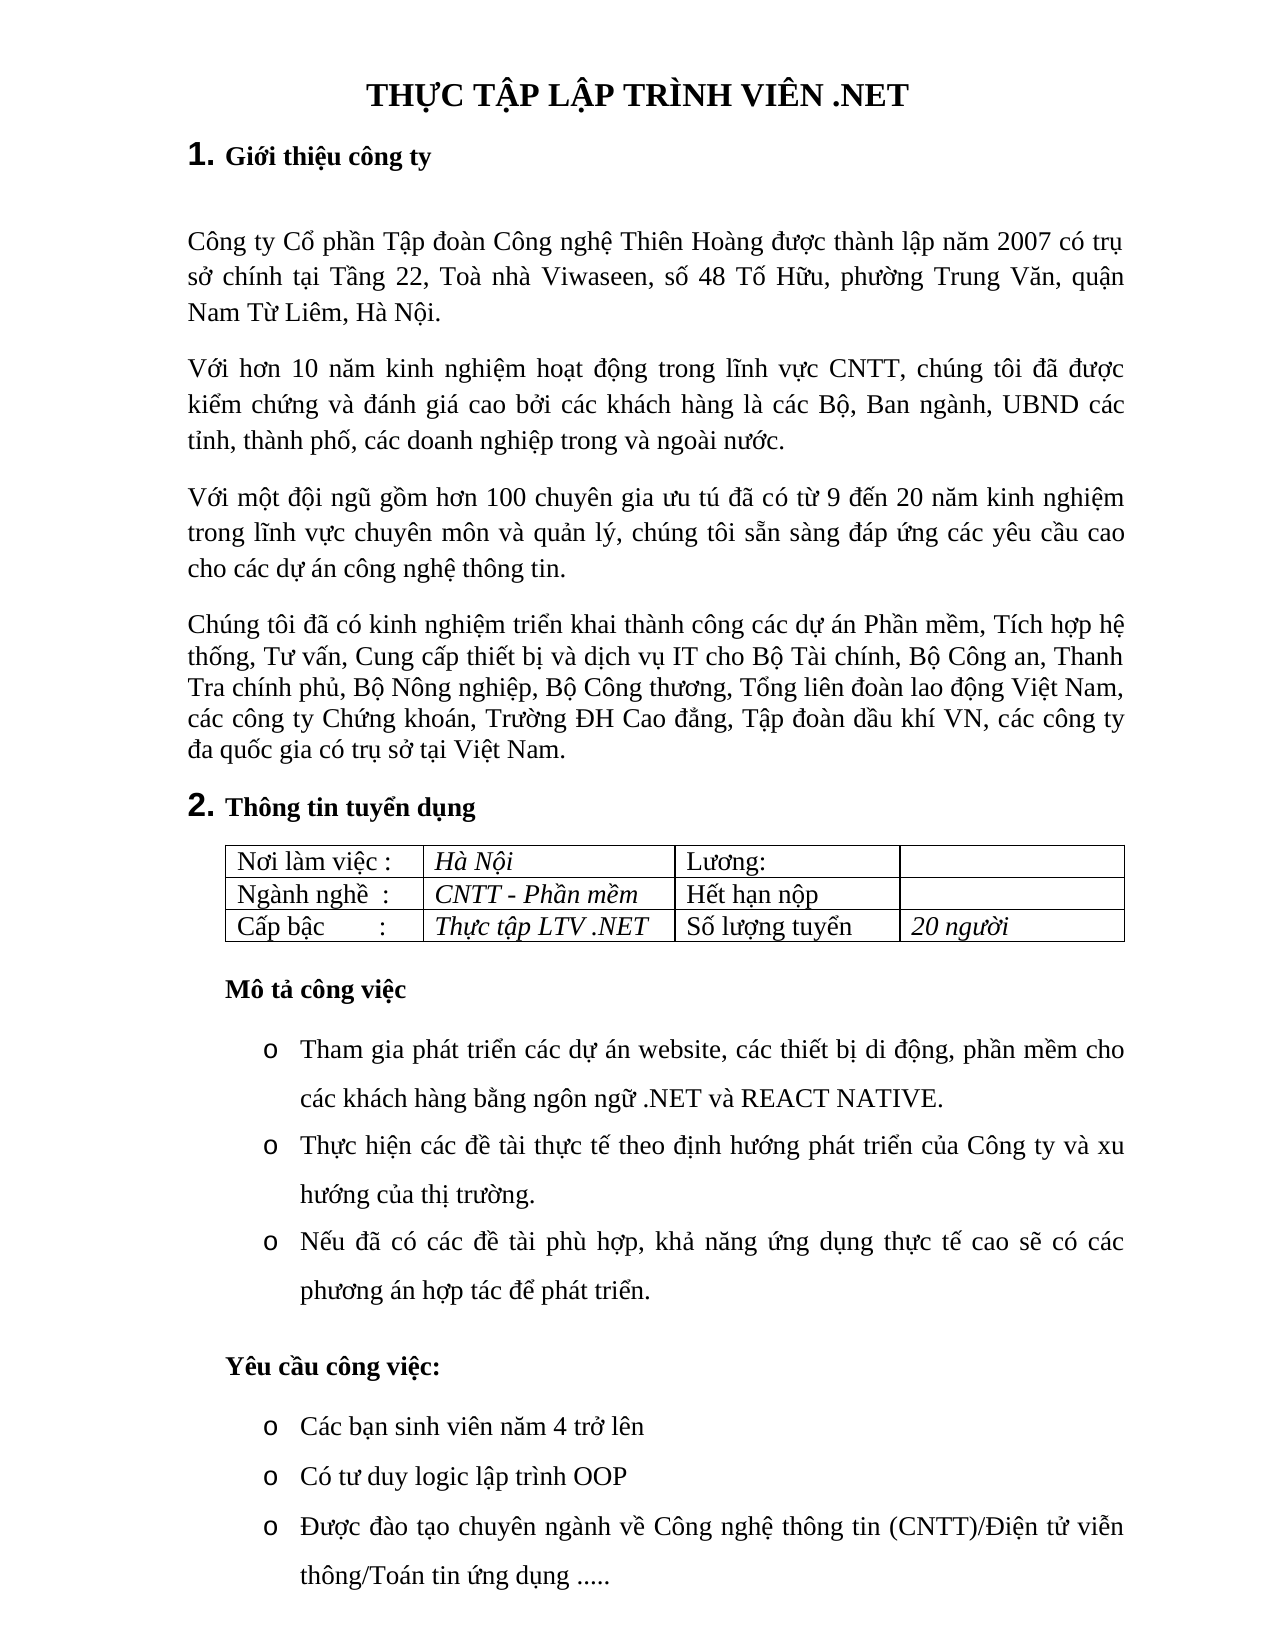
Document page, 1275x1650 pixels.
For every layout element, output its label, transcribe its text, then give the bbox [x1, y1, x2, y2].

table_cell Ngành nghề : [226, 878, 423, 909]
list Giới thiệu công ty [187, 134, 1125, 173]
list Thực hiện các đề tài thực tế theo định hướng phát triển của Công ty và xu hướng của thị trường. [262, 1129, 1125, 1209]
list Được đào tạo chuyên ngành về Công nghệ thông tin (CNTT)/Điện tử viễn thông/Toán tin ứng dụng ..... [262, 1510, 1125, 1590]
list Mô tả công việc [225, 973, 1125, 1004]
list Các bạn sinh viên năm 4 trở lên [262, 1410, 1125, 1443]
table_cell CNTT - Phần mềm [424, 878, 674, 909]
list Nếu đã có các đề tài phù hợp, khả năng ứng dụng thực tế cao sẽ có các phương án hợp tác để phát triển. [262, 1225, 1125, 1305]
text Với một đội ngũ gồm hơn 100 chuyên gia ưu tú đã có từ 9 đến 20 năm kinh nghiệm trong lĩnh vực chuyên môn và quản lý, chúng tôi sẵn sàng đáp ứng các yêu cầu cao cho các dự án công nghệ thông tin. [187, 481, 1125, 583]
table_header Hà Nội [424, 846, 674, 877]
text Với hơn 10 năm kinh nghiệm hoạt động trong lĩnh vực CNTT, chúng tôi đã được kiểm chứng và đánh giá cao bởi các khách hàng là các Bộ, Ban ngành, UBND các tỉnh, thành phố, các doanh nghiệp trong và ngoài nước. [187, 353, 1125, 455]
table_cell Số lượng tuyển [676, 910, 899, 941]
table_cell Hết hạn nộp [676, 878, 899, 909]
table_header Nơi làm việc : [226, 846, 423, 877]
text THỰC TẬP LẬP TRÌNH VIÊN .NET [150, 75, 1125, 113]
table_header Lương: [676, 846, 899, 877]
table_cell [901, 878, 1124, 909]
list Thông tin tuyển dụng [187, 785, 1125, 824]
list Có tư duy logic lập trình OOP [262, 1460, 1125, 1493]
text Công ty Cổ phần Tập đoàn Công nghệ Thiên Hoàng được thành lập năm 2007 có trụ sở chính tại Tầng 22, Toà nhà Viwaseen, số 48 Tố Hữu, phường Trung Văn, quận Nam Từ Liêm, Hà Nội. [187, 224, 1125, 327]
table_cell Cấp bậc : [226, 910, 423, 941]
list Tham gia phát triển các dự án website, các thiết bị di động, phần mềm cho các khách hàng bằng ngôn ngữ .NET và REACT NATIVE. [262, 1033, 1125, 1114]
table_cell Thực tập LTV .NET [424, 910, 674, 941]
table_cell 20 người [901, 910, 1124, 941]
list Yêu cầu công việc: [225, 1349, 1125, 1381]
table_header [901, 846, 1124, 877]
text Chúng tôi đã có kinh nghiệm triển khai thành công các dự án Phần mềm, Tích hợp hệ thống, Tư vấn, Cung cấp thiết bị và dịch vụ IT cho Bộ Tài chính, Bộ Công an, Thanh Tra chính phủ, Bộ Nông nghiệp, Bộ Công thương, Tổng liên đoàn lao động Việt Nam, các công ty Chứng khoán, Trường ĐH Cao đẳng, Tập đoàn dầu khí VN, các công ty đa quốc gia có trụ sở tại Việt Nam. [187, 609, 1125, 764]
